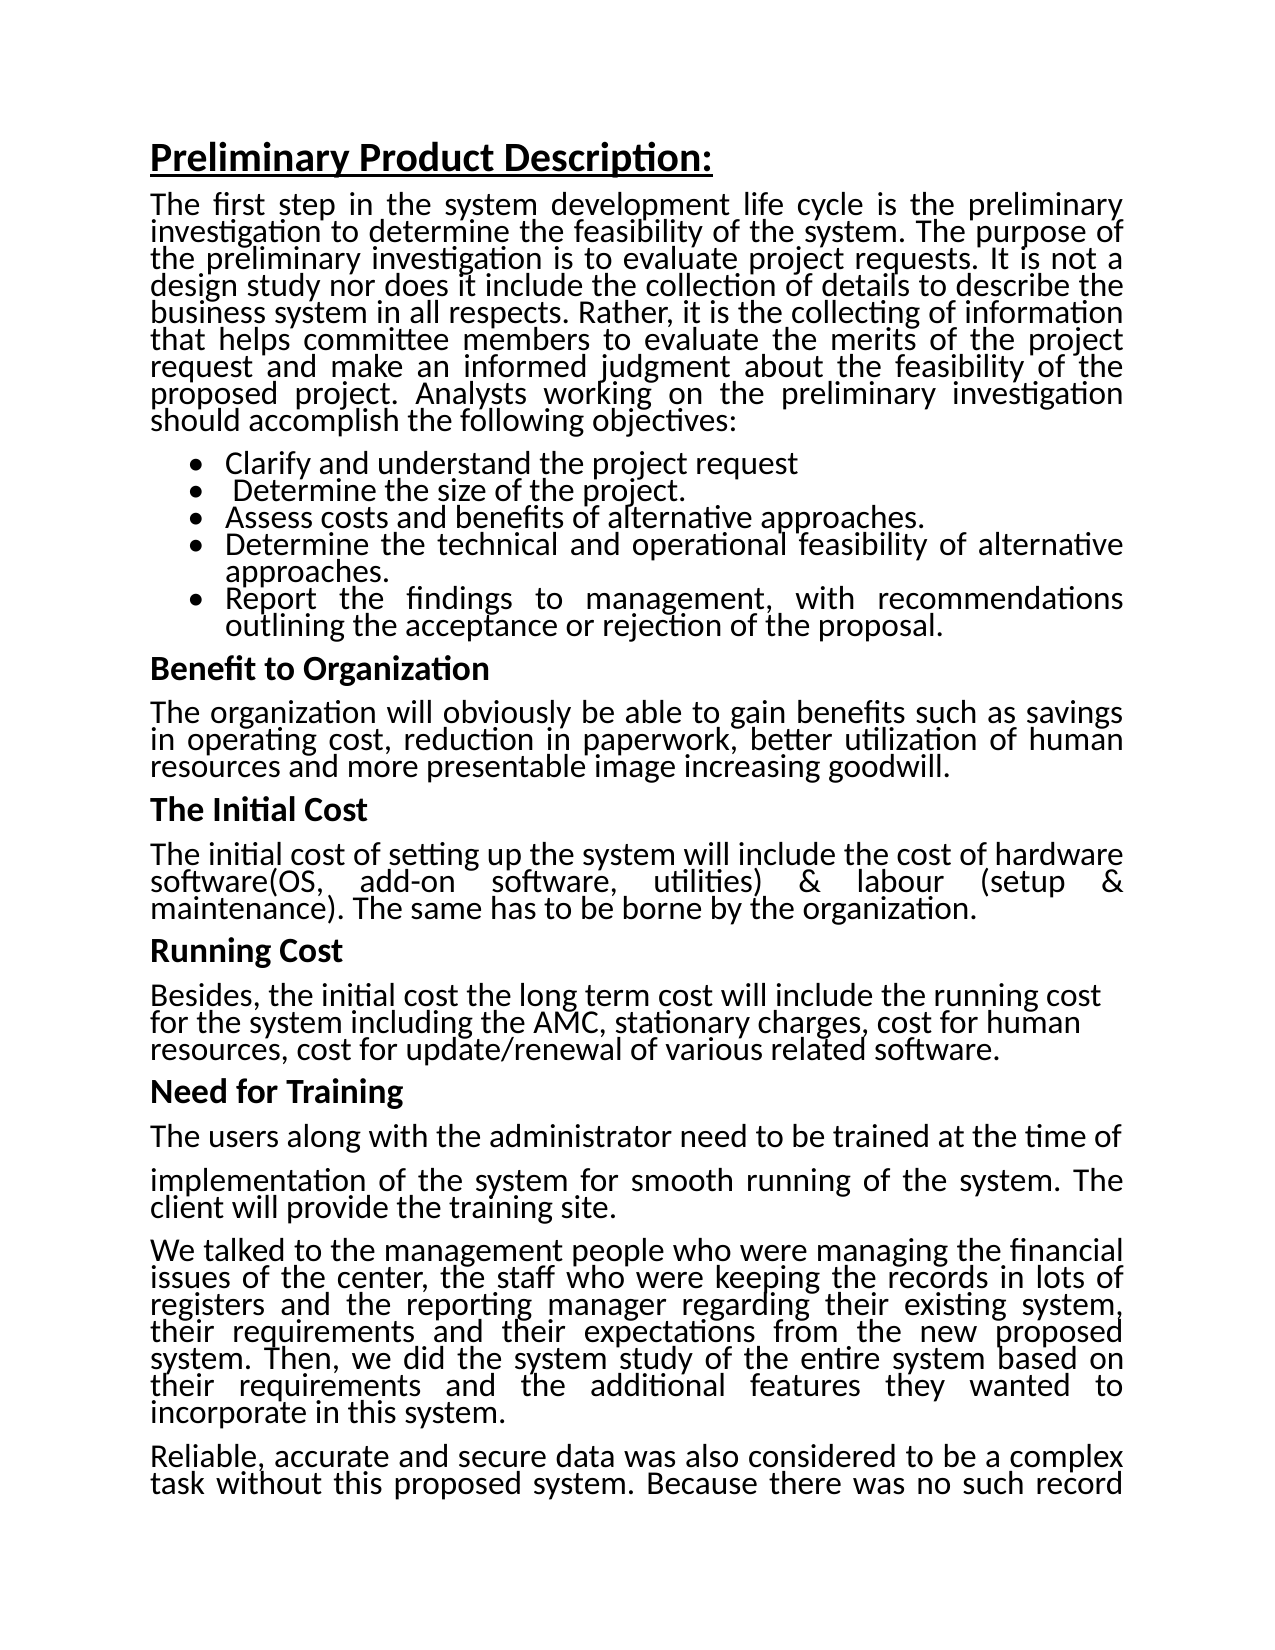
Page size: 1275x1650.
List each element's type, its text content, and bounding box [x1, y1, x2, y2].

text The users along with the administrator need to be trained at the time of [150, 1126, 1125, 1153]
text The Initial Cost [150, 800, 1125, 827]
list Determine the technical and operational feasibility of alternative approaches. [187, 534, 1125, 588]
text Preliminary Product Description: [618, 150, 1125, 177]
text The initial cost of setting up the system will include the cost of hardware software(OS, add-on software, utilities) & labour (setup & maintenance). The same has to be borne by the organization. [150, 843, 1125, 924]
text Running Cost [150, 941, 1125, 968]
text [150, 1446, 1125, 1500]
list Determine the size of the project. [187, 480, 1125, 507]
text Besides, the initial cost the long term cost will include the running cost for the system including the AMC, stationary charges, cost for human resources, cost for update/renewal of various related software. [150, 985, 1125, 1066]
list Report the findings to management, with recommendations outlining the acceptance or rejection of the proposal. [187, 588, 1125, 642]
text The organization will obviously be able to gain benefits such as savings in operating cost, reduction in paperwork, better utilization of human resources and more presentable image increasing goodwill. [150, 702, 1125, 783]
text Preliminary Product Description: [150, 150, 623, 174]
list Clarify and understand the project request [187, 453, 1125, 480]
text We talked to the management people who were managing the financial issues of the center, the staff who were keeping the records in lots of registers and the reporting manager regarding their existing system, their requirements and their expectations from the new proposed system. Then, we did the system study of the entire system based on their requirements and the additional features they wanted to incorporate in this system. [150, 1240, 1125, 1429]
text Need for Training [150, 1082, 1125, 1109]
text The first step in the system development life cycle is the preliminary investigation to determine the feasibility of the system. The purpose of the preliminary investigation is to evaluate project requests. It is not a design study nor does it include the collection of details to describe the business system in all respects. Rather, it is the collecting of information that helps committee members to evaluate the merits of the project request and make an informed judgment about the feasibility of the proposed project. Analysts working on the preliminary investigation should accomplish the following objectives: [150, 194, 1125, 436]
text implementation of the system for smooth running of the system. The client will provide the training site. [150, 1170, 1125, 1224]
text Benefit to Organization [150, 659, 1125, 686]
list Assess costs and benefits of alternative approaches. [187, 507, 1125, 534]
